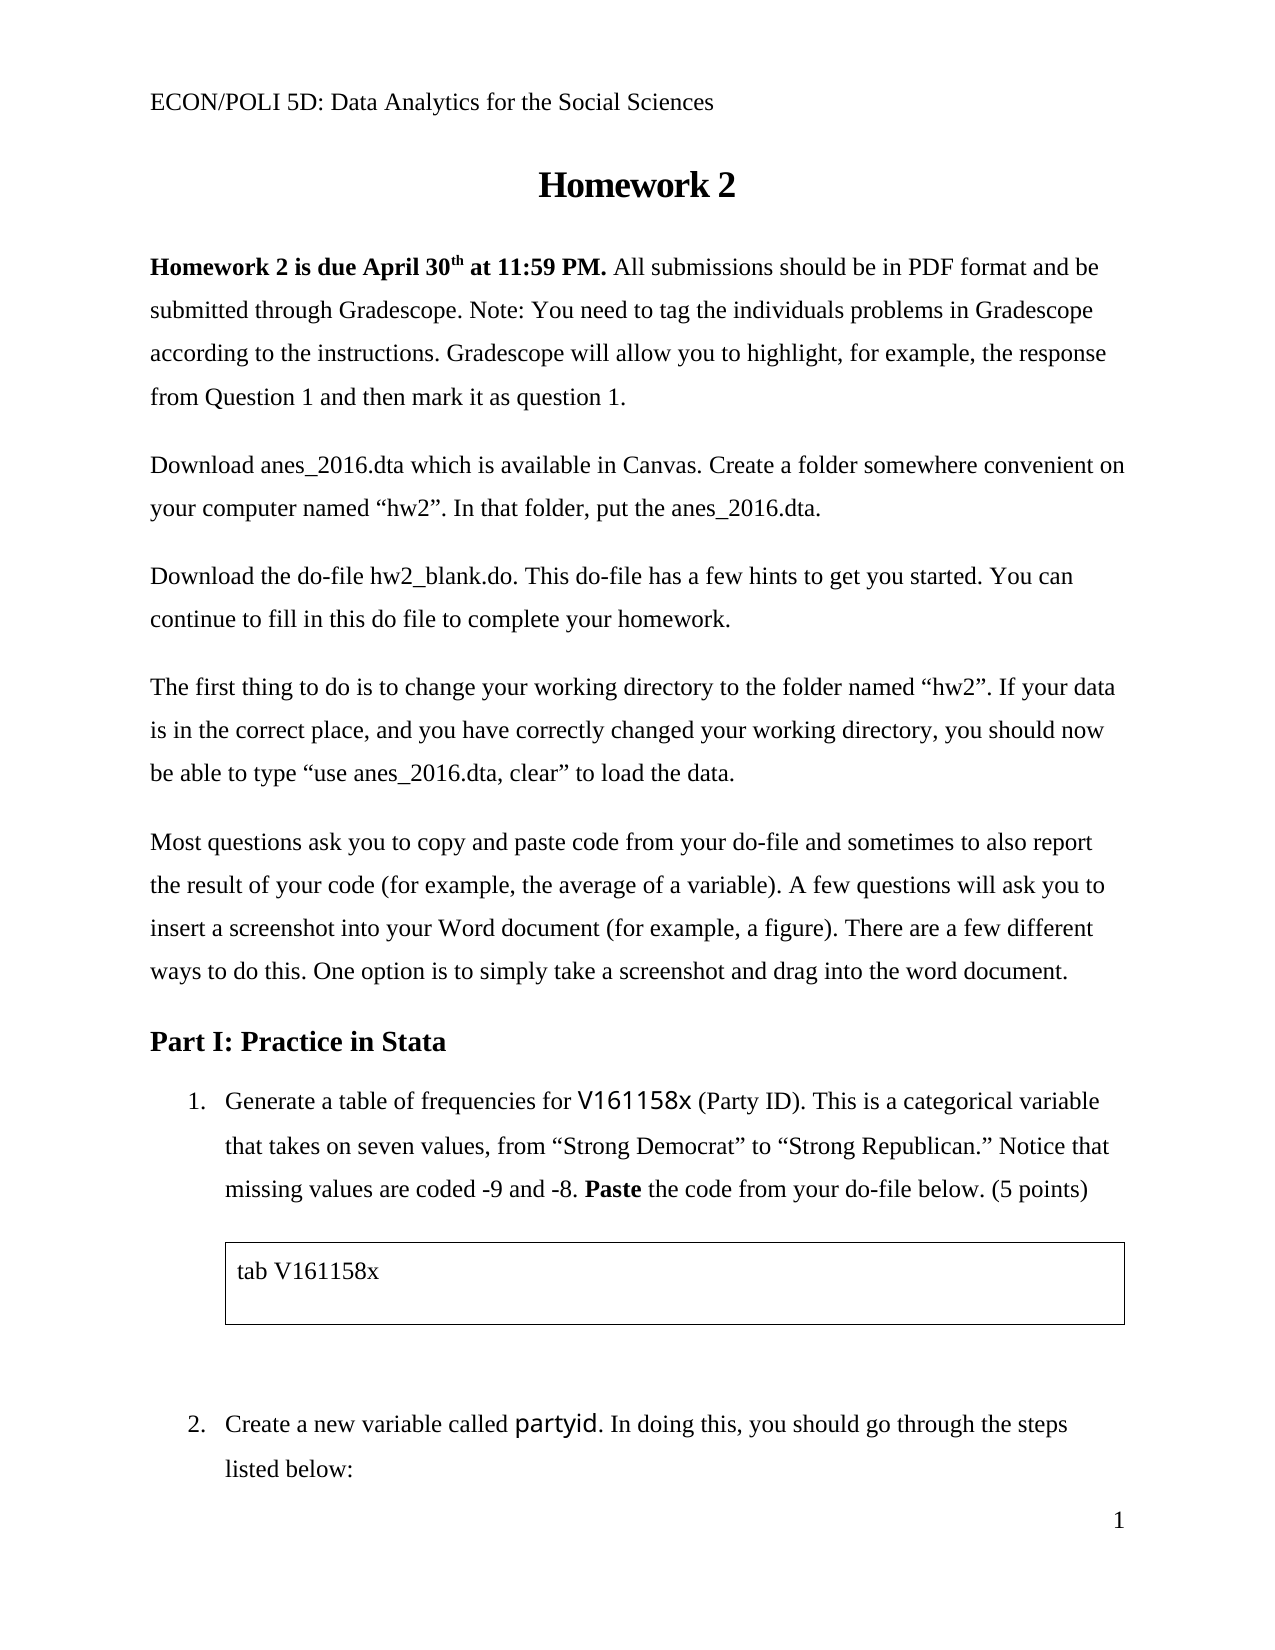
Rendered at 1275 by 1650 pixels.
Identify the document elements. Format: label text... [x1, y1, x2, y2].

text Most questions ask you to copy and paste code from your do-file and sometimes to also report the result of your code (for example, the average of a variable). A few questions will ask you to insert a screenshot into your Word document (for example, a figure). There are a few different ways to do this. One option is to simply take a screenshot and drag into the word document. [150, 827, 1125, 985]
text Download the do-file hw2_blank.do. This do-file has a few hints to get you started. You can continue to fill in this do file to complete your homework. [150, 561, 1125, 633]
title Homework 2 [150, 162, 1125, 206]
subtitle Part I: Practice in Stata [150, 1024, 1125, 1058]
text Download anes_2016.dta which is available in Canvas. Create a folder somewhere convenient on your computer named “hw2”. In that folder, put the anes_2016.dta. [150, 450, 1125, 522]
list Create a new variable called partyid. In doing this, you should go through the steps listed below: [187, 1406, 1125, 1483]
list Generate a table of frequencies for V161158x (Party ID). This is a categorical variable that takes on seven values, from “Strong Democrat” to “Strong Republican.” Notice that missing values are coded -9 and -8. Paste the code from your do-file below. (5 points) [187, 1083, 1125, 1203]
table_header tab V161158x [226, 1243, 1124, 1324]
text Homework 2 is due April 30th at 11:59 PM. All submissions should be in PDF format and be submitted through Gradescope. Note: You need to tag the individuals problems in Gradescope according to the instructions. Gradescope will allow you to highlight, for example, the response from Question 1 and then mark it as question 1. [150, 252, 1125, 410]
text The first thing to do is to change your working directory to the folder named “hw2”. If your data is in the correct place, and you have correctly changed your working directory, you should now be able to type “use anes_2016.dta, clear” to load the data. [150, 672, 1125, 787]
